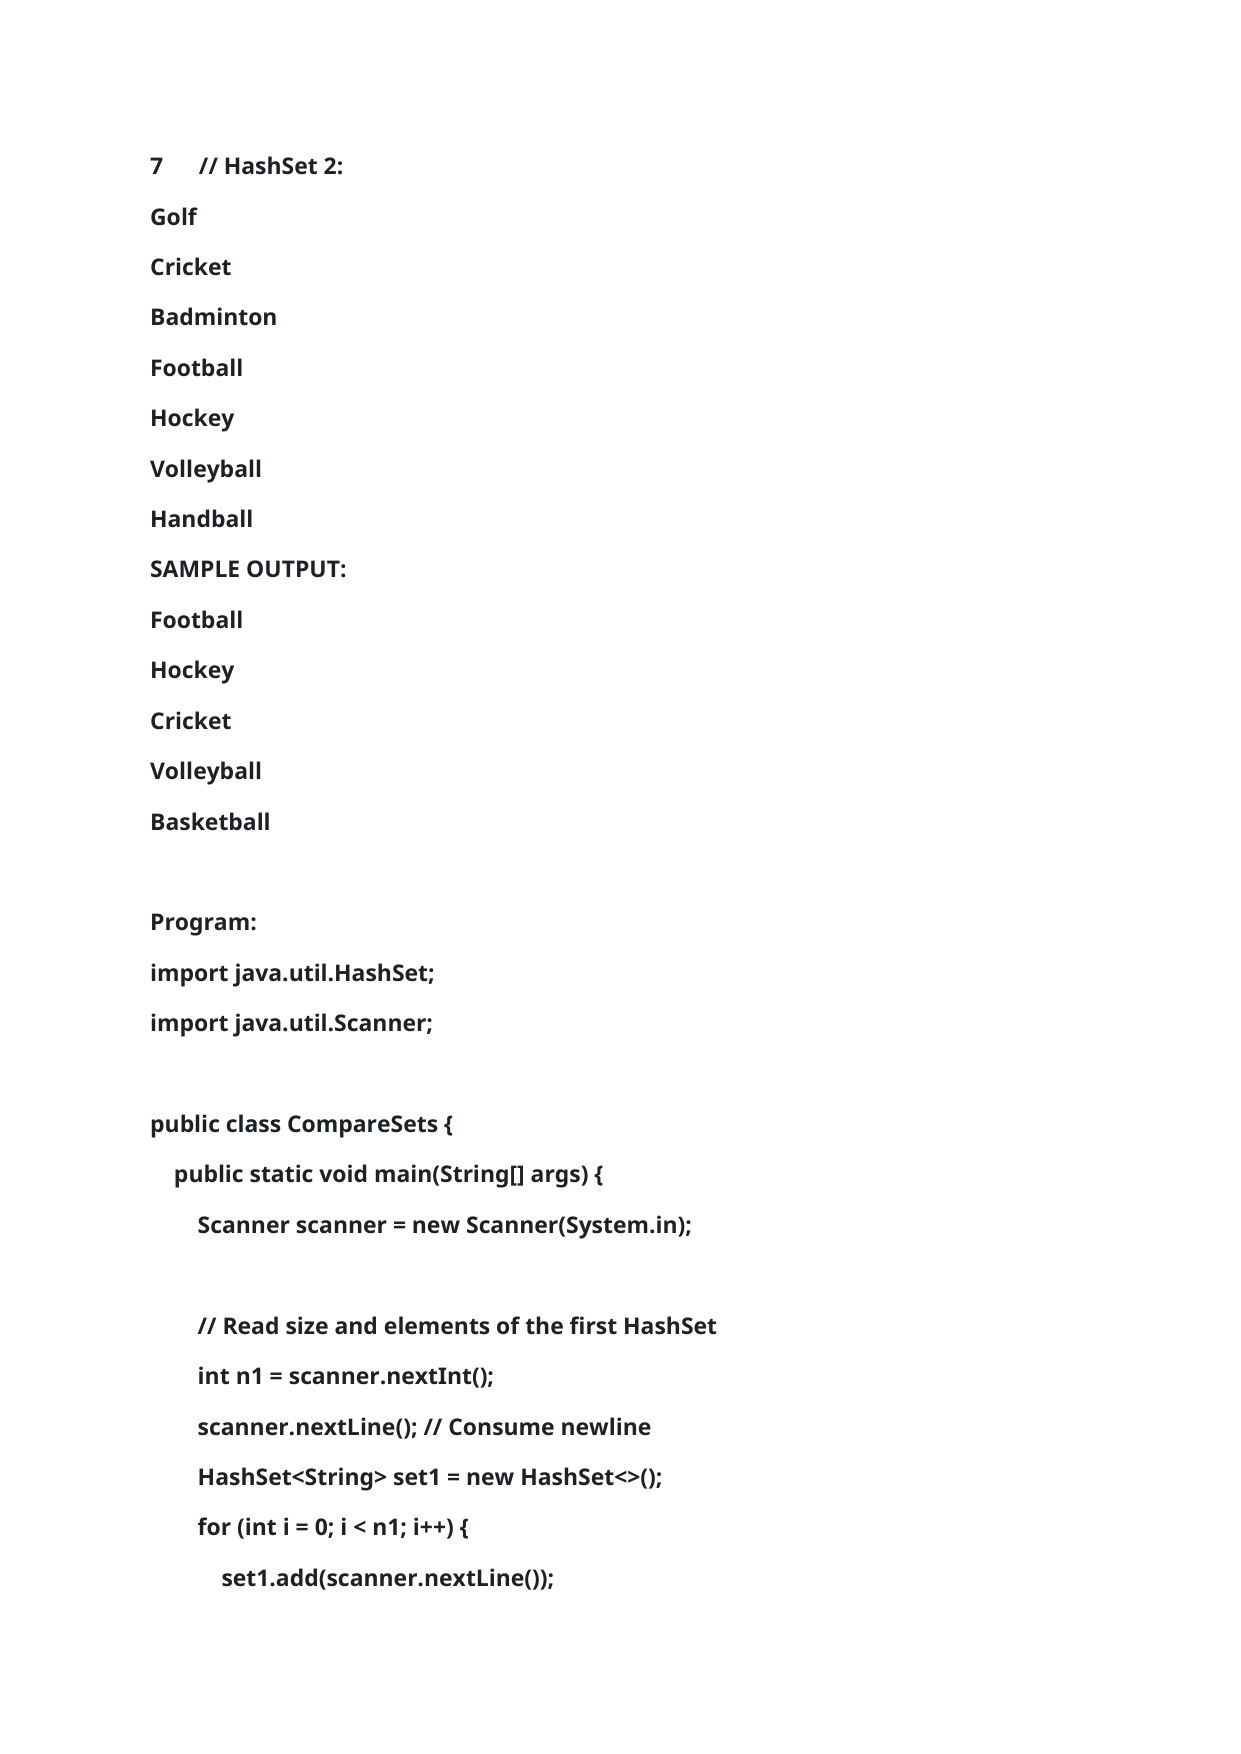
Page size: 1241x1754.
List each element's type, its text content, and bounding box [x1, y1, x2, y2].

text // Read size and elements of the first HashSet [150, 1309, 1090, 1341]
text Volleyball [150, 452, 1090, 484]
text public class CompareSets { [150, 1108, 1090, 1139]
text Hockey [150, 654, 1090, 685]
text import java.util.Scanner; [150, 1007, 1090, 1038]
text Scanner scanner = new Scanner(System.in); [150, 1209, 1090, 1240]
text public static void main(String[] args) { [150, 1158, 1090, 1189]
text Cricket [150, 704, 1090, 736]
text Football [150, 352, 1090, 383]
text Volleyball [150, 755, 1090, 786]
text int n1 = scanner.nextInt(); [150, 1360, 1090, 1391]
text Program: [150, 906, 1090, 937]
text set1.add(scanner.nextLine()); [150, 1562, 1090, 1593]
text for (int i = 0; i < n1; i++) { [150, 1511, 1090, 1542]
text Football [150, 604, 1090, 635]
text 7 // HashSet 2: [150, 150, 1090, 181]
text HashSet<String> set1 = new HashSet<>(); [150, 1461, 1090, 1492]
text Badminton [150, 301, 1090, 332]
text Cricket [150, 251, 1090, 282]
text Hockey [150, 402, 1090, 433]
text scanner.nextLine(); // Consume newline [150, 1410, 1090, 1442]
text Golf [150, 200, 1090, 232]
text Handball [150, 503, 1090, 534]
text import java.util.HashSet; [150, 957, 1090, 988]
text Basketball [150, 805, 1090, 837]
text SAMPLE OUTPUT: [150, 553, 1090, 584]
